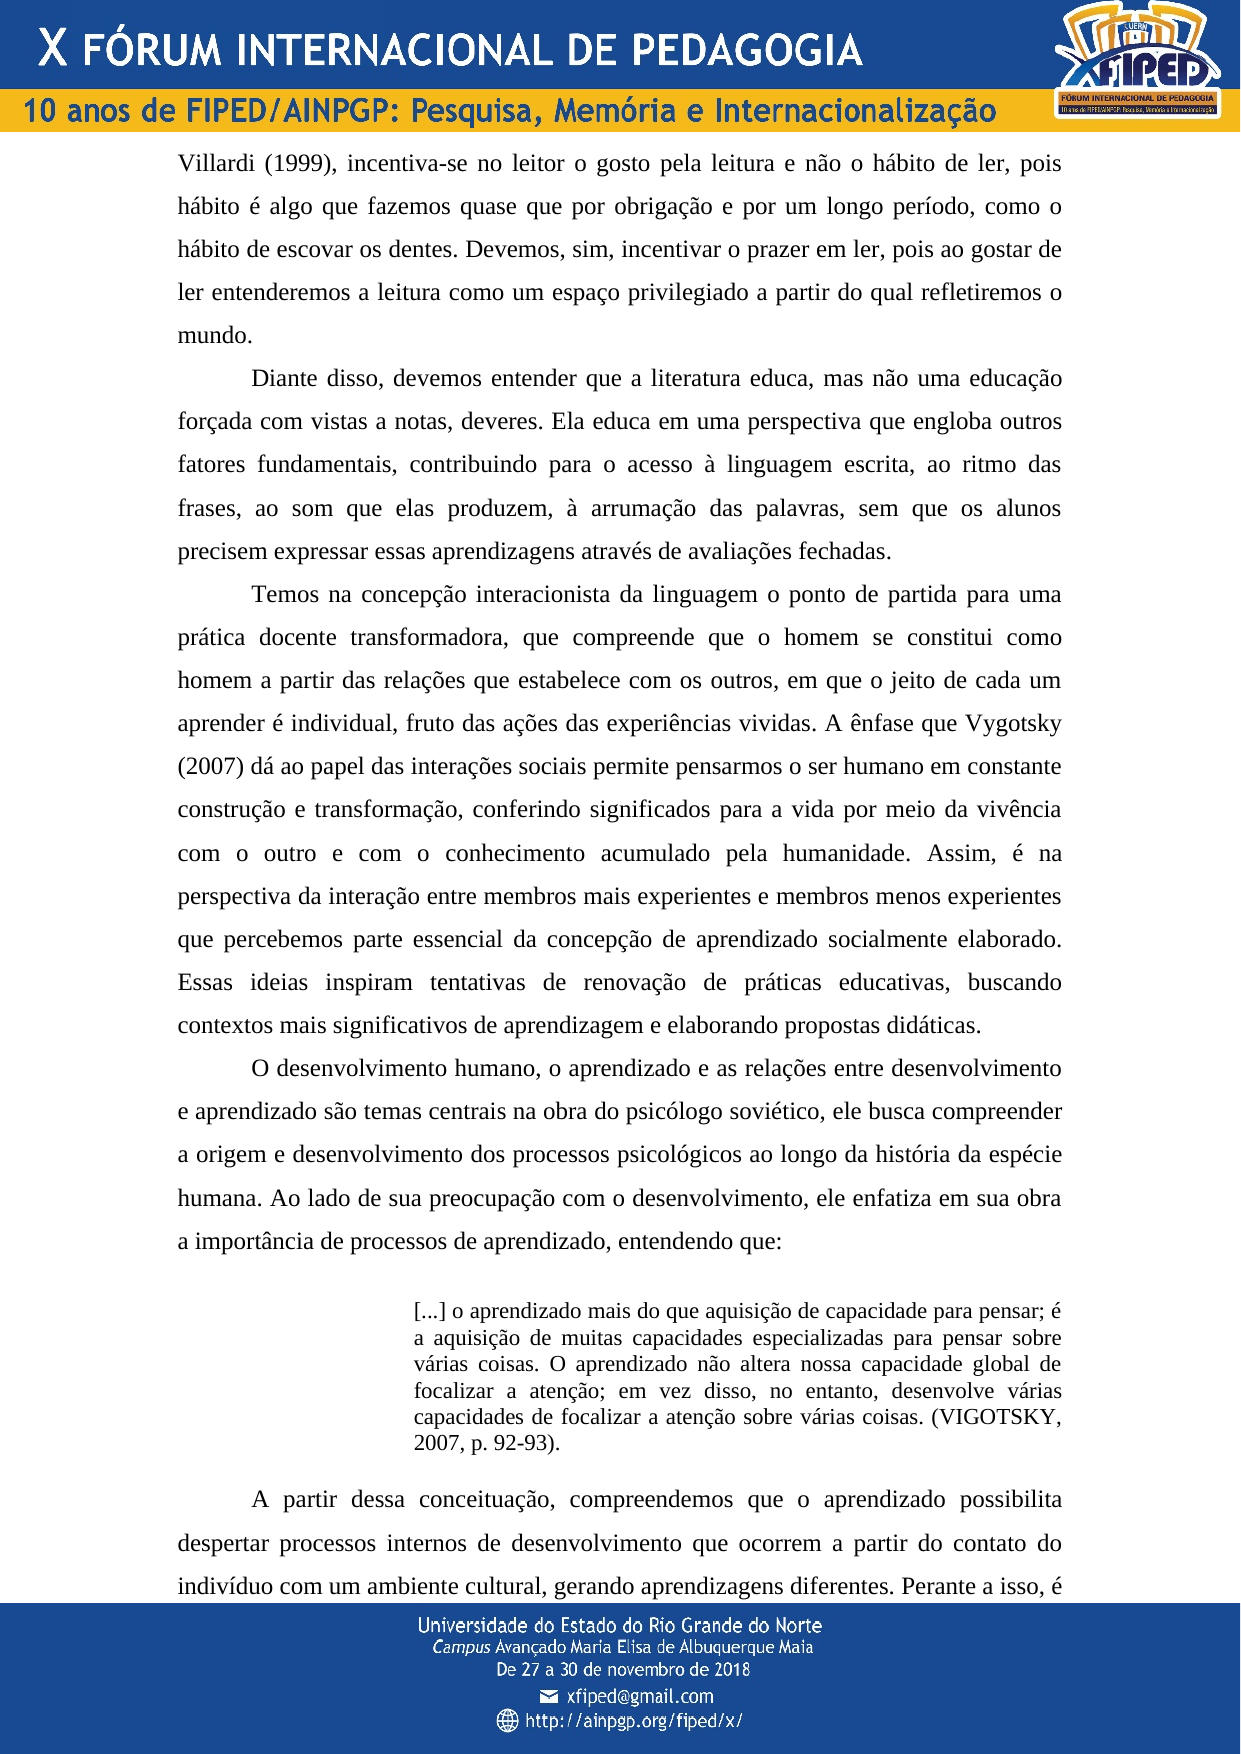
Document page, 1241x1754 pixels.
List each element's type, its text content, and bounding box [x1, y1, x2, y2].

text Diante disso, devemos entender que a literatura educa, mas não uma educação forçada com vistas a notas, deveres. Ela educa em uma perspectiva que engloba outros fatores fundamentais, contribuindo para o acesso à linguagem escrita, ao ritmo das frases, ao som que elas produzem, à arrumação das palavras, sem que os alunos precisem expressar essas aprendizagens através de avaliações fechadas. [177, 363, 1063, 564]
text O desenvolvimento humano, o aprendizado e as relações entre desenvolvimento e aprendizado são temas centrais na obra do psicólogo soviético, ele busca compreender a origem e desenvolvimento dos processos psicológicos ao longo da história da espécie humana. Ao lado de sua preocupação com o desenvolvimento, ele enfatiza em sua obra a importância de processos de aprendizado, entendendo que: [177, 1053, 1063, 1254]
picture [0, 1603, 1241, 1754]
picture [0, 0, 1241, 132]
text Temos na concepção interacionista da linguagem o ponto de partida para uma prática docente transformadora, que compreende que o homem se constitui como homem a partir das relações que estabelece com os outros, em que o jeito de cada um aprender é individual, fruto das ações das experiências vividas. A ênfase que Vygotsky (2007) dá ao papel das interações sociais permite pensarmos o ser humano em constante construção e transformação, conferindo significados para a vida por meio da vivência com o outro e com o conhecimento acumulado pela humanidade. Assim, é na perspectiva da interação entre membros mais experientes e membros menos experientes que percebemos parte essencial da concepção de aprendizado socialmente elaborado. Essas ideias inspiram tentativas de renovação de práticas educativas, buscando contextos mais significativos de aprendizagem e elaborando propostas didáticas. [177, 579, 1063, 1039]
text [...] o aprendizado mais do que aquisição de capacidade para pensar; é a aquisição de muitas capacidades especializadas para pensar sobre várias coisas. O aprendizado não altera nossa capacidade global de focalizar a atenção; em vez disso, no entanto, desenvolve várias capacidades de focalizar a atenção sobre várias coisas. (VIGOTSKY, 2007, p. 92-93). [413, 1298, 1063, 1456]
